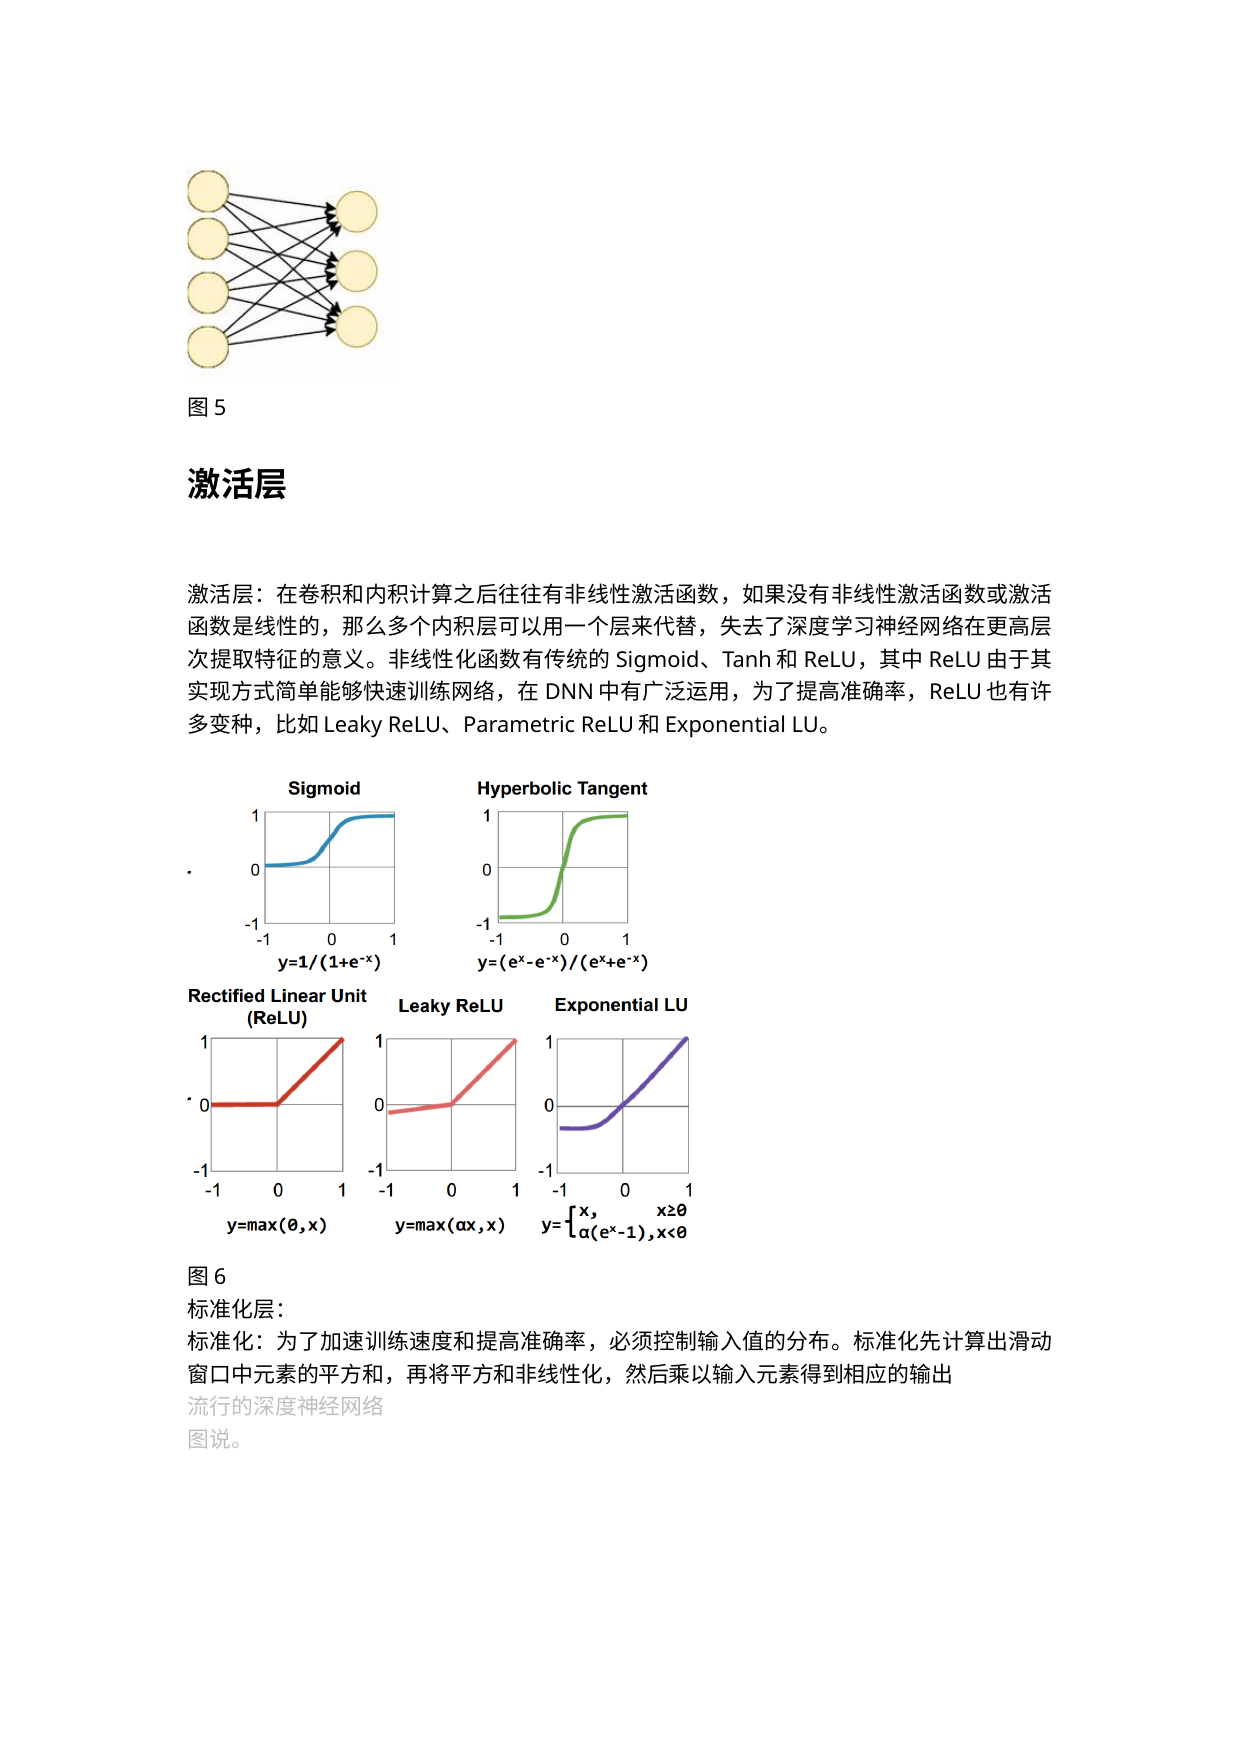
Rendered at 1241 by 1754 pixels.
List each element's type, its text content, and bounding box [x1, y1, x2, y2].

text 图说。 [187, 1421, 1053, 1454]
text 标准化层： [187, 1291, 1053, 1324]
text 图5 [187, 389, 1053, 422]
picture [187, 162, 402, 383]
subtitle 激活层 [187, 449, 1053, 514]
text 标准化：为了加速训练速度和提高准确率，必须控制输入值的分布。标准化先计算出滑动窗口中元素的平方和，再将平方和非线性化，然后乘以输入元素得到相应的输出 [187, 1324, 1053, 1389]
text 图6 [187, 1259, 1053, 1291]
text 激活层：在卷积和内积计算之后往往有非线性激活函数，如果没有非线性激活函数或激活函数是线性的，那么多个内积层可以用一个层来代替，失去了深度学习神经网络在更高层次提取特征的意义。非线性化函数有传统的Sigmoid、Tanh和ReLU，其中ReLU由于其实现方式简单能够快速训练网络，在DNN中有广泛运用，为了提高准确率，ReLU也有许多变种，比如Leaky ReLU、Parametric ReLU和Exponential LU。 [187, 576, 1053, 739]
picture [187, 771, 701, 1244]
text 流行的深度神经网络 [187, 1389, 1053, 1421]
